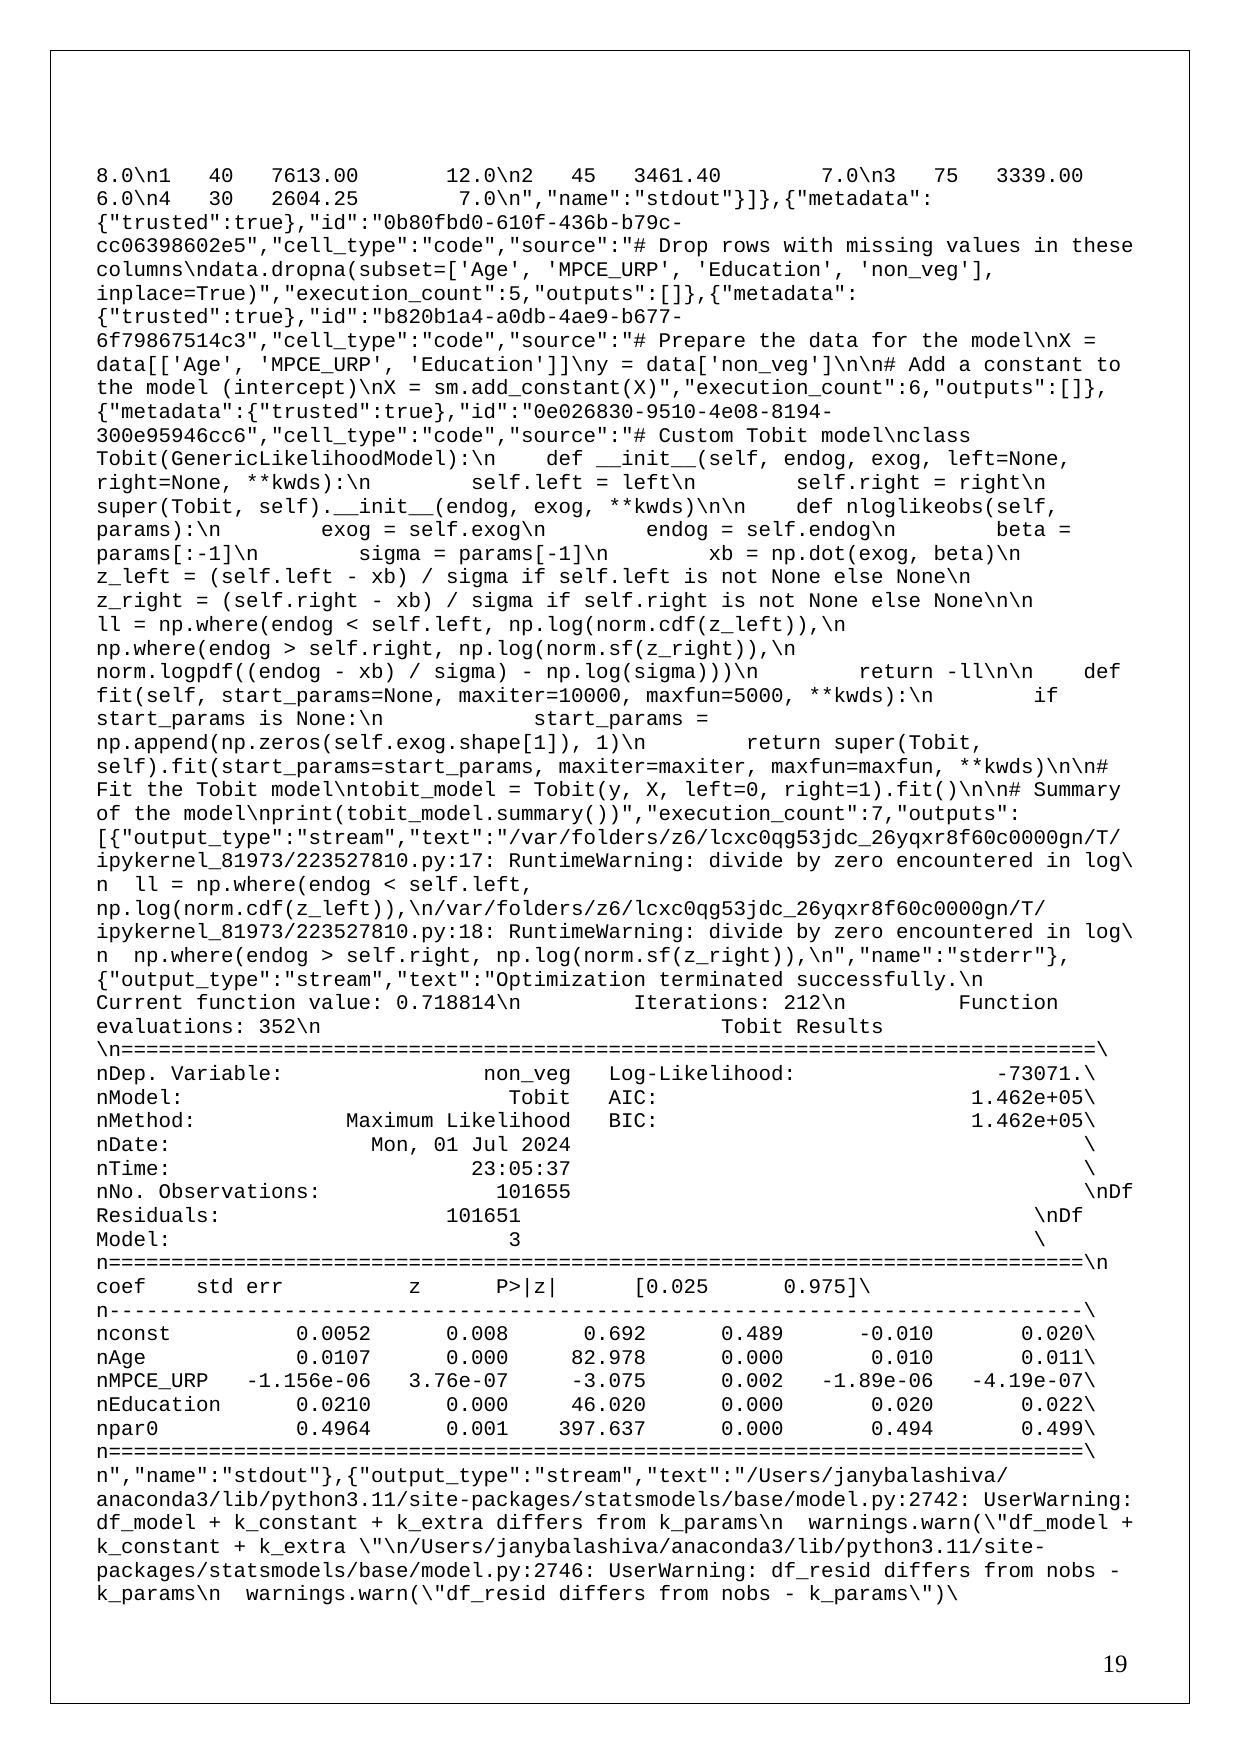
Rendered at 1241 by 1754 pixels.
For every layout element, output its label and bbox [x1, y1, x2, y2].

text [96, 164, 1138, 1631]
